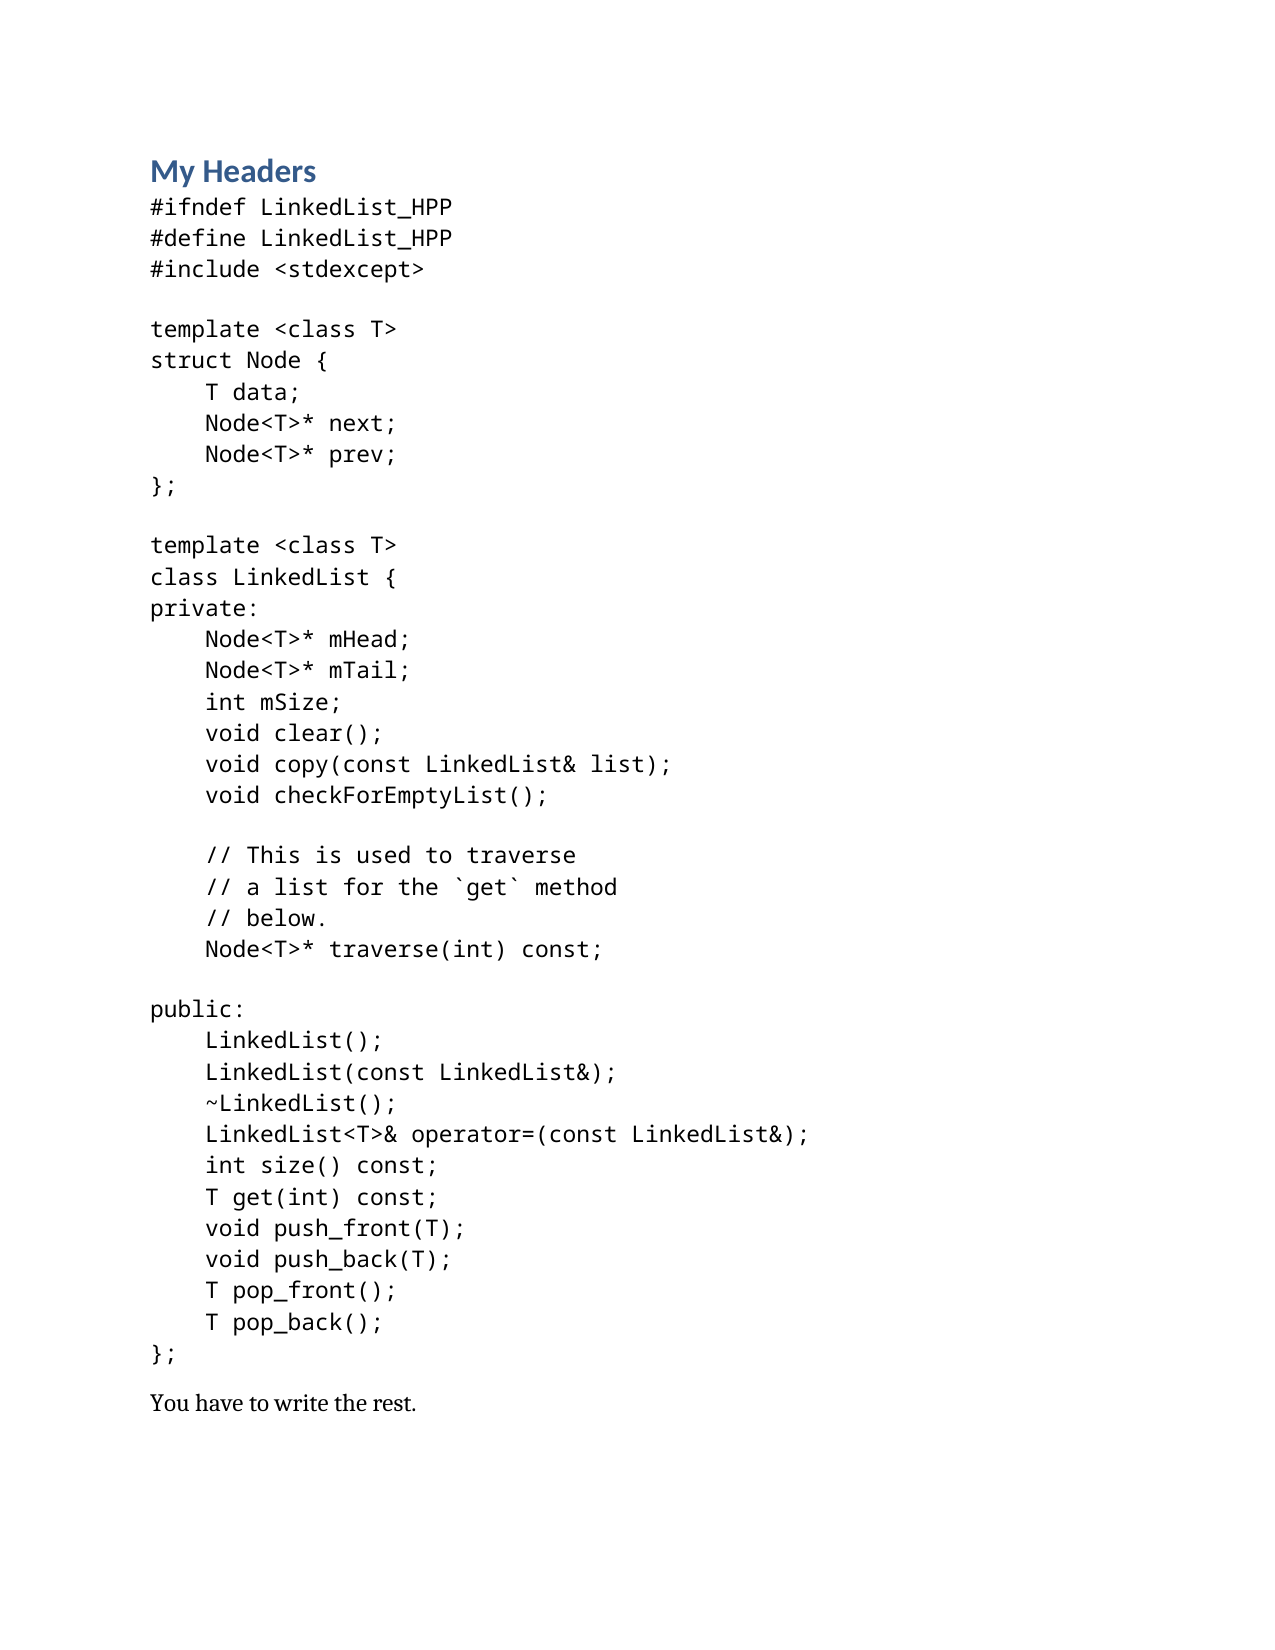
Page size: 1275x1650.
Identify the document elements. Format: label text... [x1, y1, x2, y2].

subtitle My Headers [150, 150, 1125, 191]
text #ifndef LinkedList_HPP #define LinkedList_HPP #include <stdexcept> template <class T> struct Node { T data; Node<T>* next; Node<T>* prev; }; template <class T> class LinkedList { private: Node<T>* mHead; Node<T>* mTail; int mSize; void clear(); void copy(const LinkedList& list); void checkForEmptyList(); // This is used to traverse // a list for the `get` method // below. Node<T>* traverse(int) const; public: LinkedList(); LinkedList(const LinkedList&); ~LinkedList(); LinkedList<T>& operator=(const LinkedList&); int size() const; T get(int) const; void push_front(T); void push_back(T); T pop_front(); T pop_back(); }; [150, 191, 1125, 1368]
text You have to write the rest. [150, 1389, 1125, 1418]
